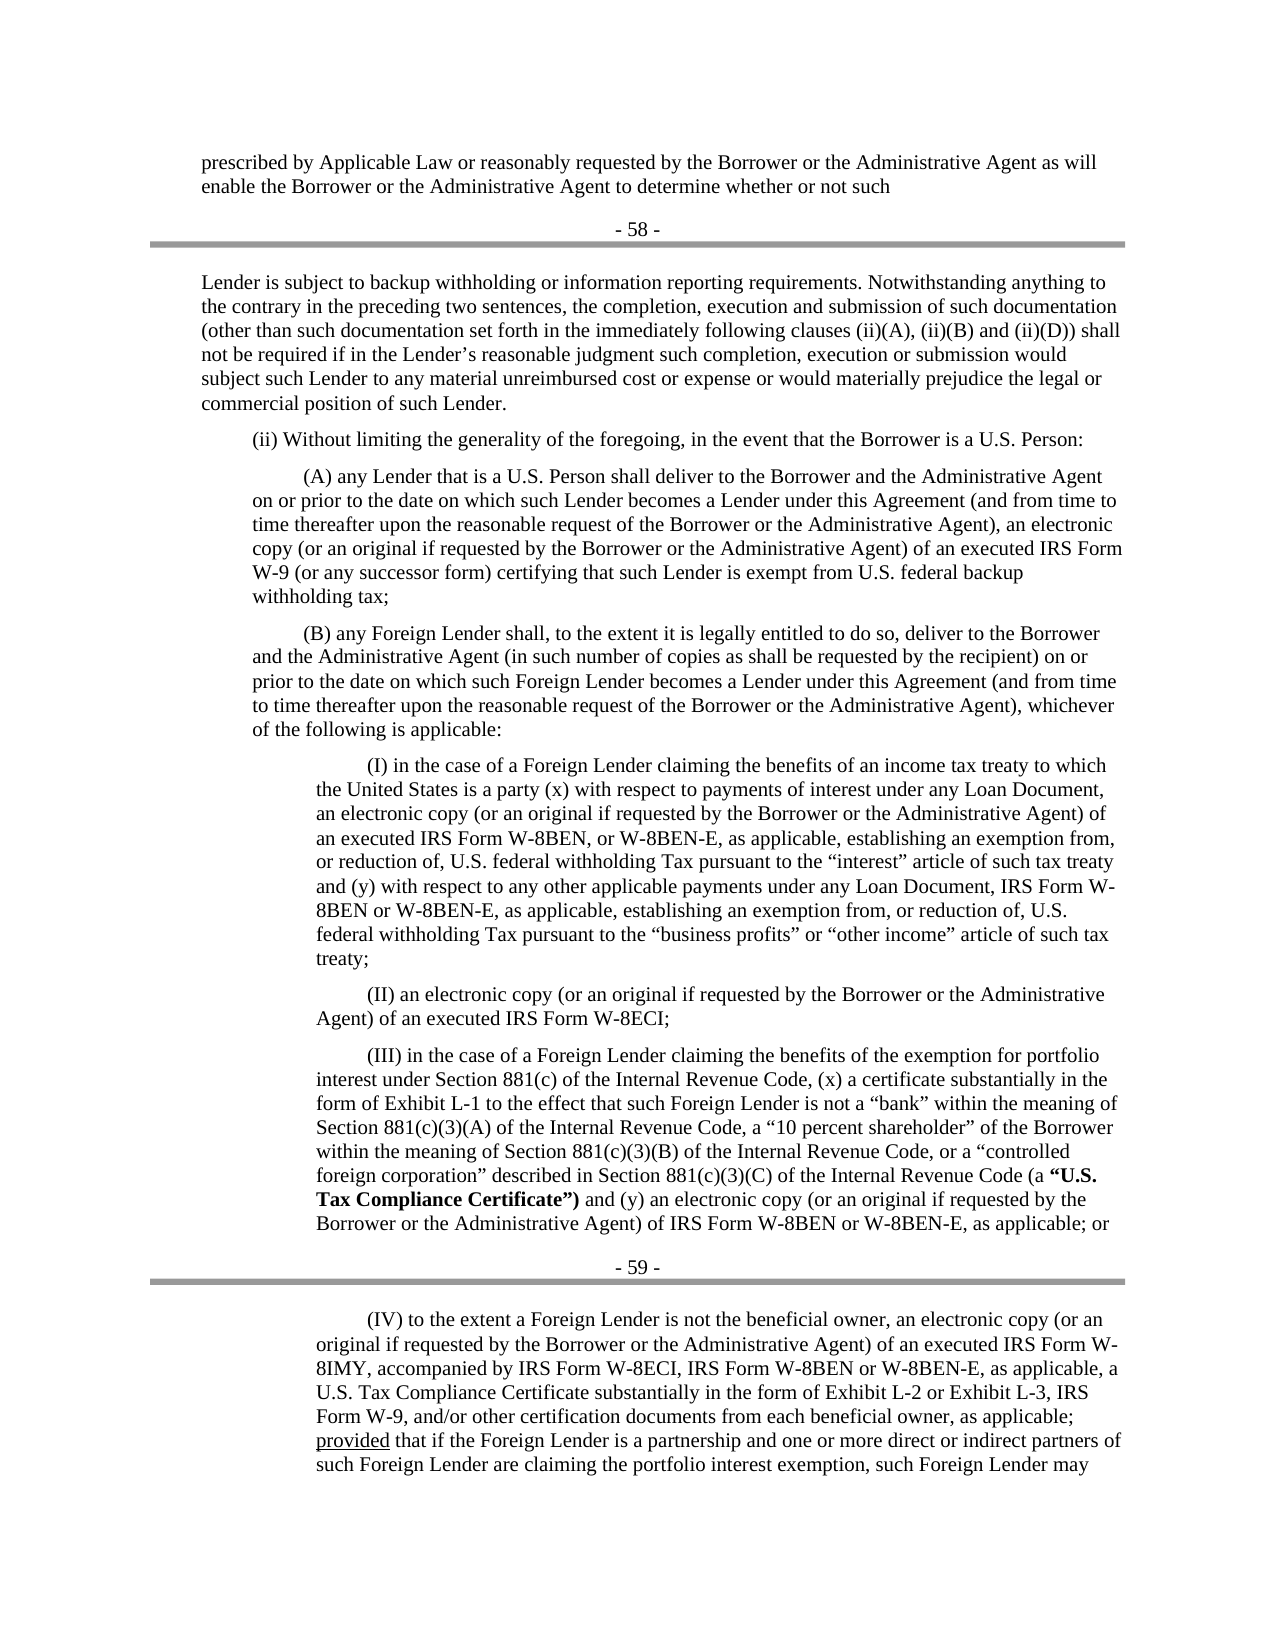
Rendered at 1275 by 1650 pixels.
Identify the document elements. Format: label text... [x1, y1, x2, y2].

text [316, 1307, 1125, 1476]
text - 58 - [150, 217, 1125, 241]
text (A) any Lender that is a U.S. Person shall deliver to the Borrower and the Administrative Agent on or prior to the date on which such Lender becomes a Lender under this Agreement (and from time to time thereafter upon the reasonable request of the Borrower or the Administrative Agent), an electronic copy (or an original if requested by the Borrower or the Administrative Agent) of an executed IRS Form W-9 (or any successor form) certifying that such Lender is exempt from U.S. federal backup withholding tax; [252, 463, 1125, 608]
text (II) an electronic copy (or an original if requested by the Borrower or the Administrative Agent) of an executed IRS Form W-8ECI; [316, 982, 1125, 1030]
text (B) any Foreign Lender shall, to the extent it is legally entitled to do so, deliver to the Borrower and the Administrative Agent (in such number of copies as shall be requested by the recipient) on or prior to the date on which such Foreign Lender becomes a Lender under this Agreement (and from time to time thereafter upon the reasonable request of the Borrower or the Administrative Agent), whichever of the following is applicable: [252, 620, 1125, 741]
text (III) in the case of a Foreign Lender claiming the benefits of the exemption for portfolio interest under Section 881(c) of the Internal Revenue Code, (x) a certificate substantially in the form of Exhibit L-1 to the effect that such Foreign Lender is not a “bank” within the meaning of Section 881(c)(3)(A) of the Internal Revenue Code, a “10 percent shareholder” of the Borrower within the meaning of Section 881(c)(3)(B) of the Internal Revenue Code, or a “controlled foreign corporation” described in Section 881(c)(3)(C) of the Internal Revenue Code (a “U.S. Tax Compliance Certificate”) and (y) an electronic copy (or an original if requested by the Borrower or the Administrative Agent) of IRS Form W-8BEN or W-8BEN-E, as applicable; or [316, 1043, 1125, 1235]
text - 59 - [150, 1254, 1125, 1278]
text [201, 150, 1125, 198]
text Lender is subject to backup withholding or information reporting requirements. Notwithstanding anything to the contrary in the preceding two sentences, the completion, execution and submission of such documentation (other than such documentation set forth in the immediately following clauses (ii)(A), (ii)(B) and (ii)(D)) shall not be required if in the Lender’s reasonable judgment such completion, execution or submission would subject such Lender to any material unreimbursed cost or expense or would materially prejudice the legal or commercial position of such Lender. [201, 270, 1125, 414]
text (I) in the case of a Foreign Lender claiming the benefits of an income tax treaty to which the United States is a party (x) with respect to payments of interest under any Loan Document, an electronic copy (or an original if requested by the Borrower or the Administrative Agent) of an executed IRS Form W-8BEN, or W-8BEN-E, as applicable, establishing an exemption from, or reduction of, U.S. federal withholding Tax pursuant to the “interest” article of such tax treaty and (y) with respect to any other applicable payments under any Loan Document, IRS Form W-8BEN or W-8BEN-E, as applicable, establishing an exemption from, or reduction of, U.S. federal withholding Tax pursuant to the “business profits” or “other income” article of such tax treaty; [316, 753, 1125, 970]
text (ii) Without limiting the generality of the foregoing, in the event that the Borrower is a U.S. Person: [201, 427, 1125, 451]
